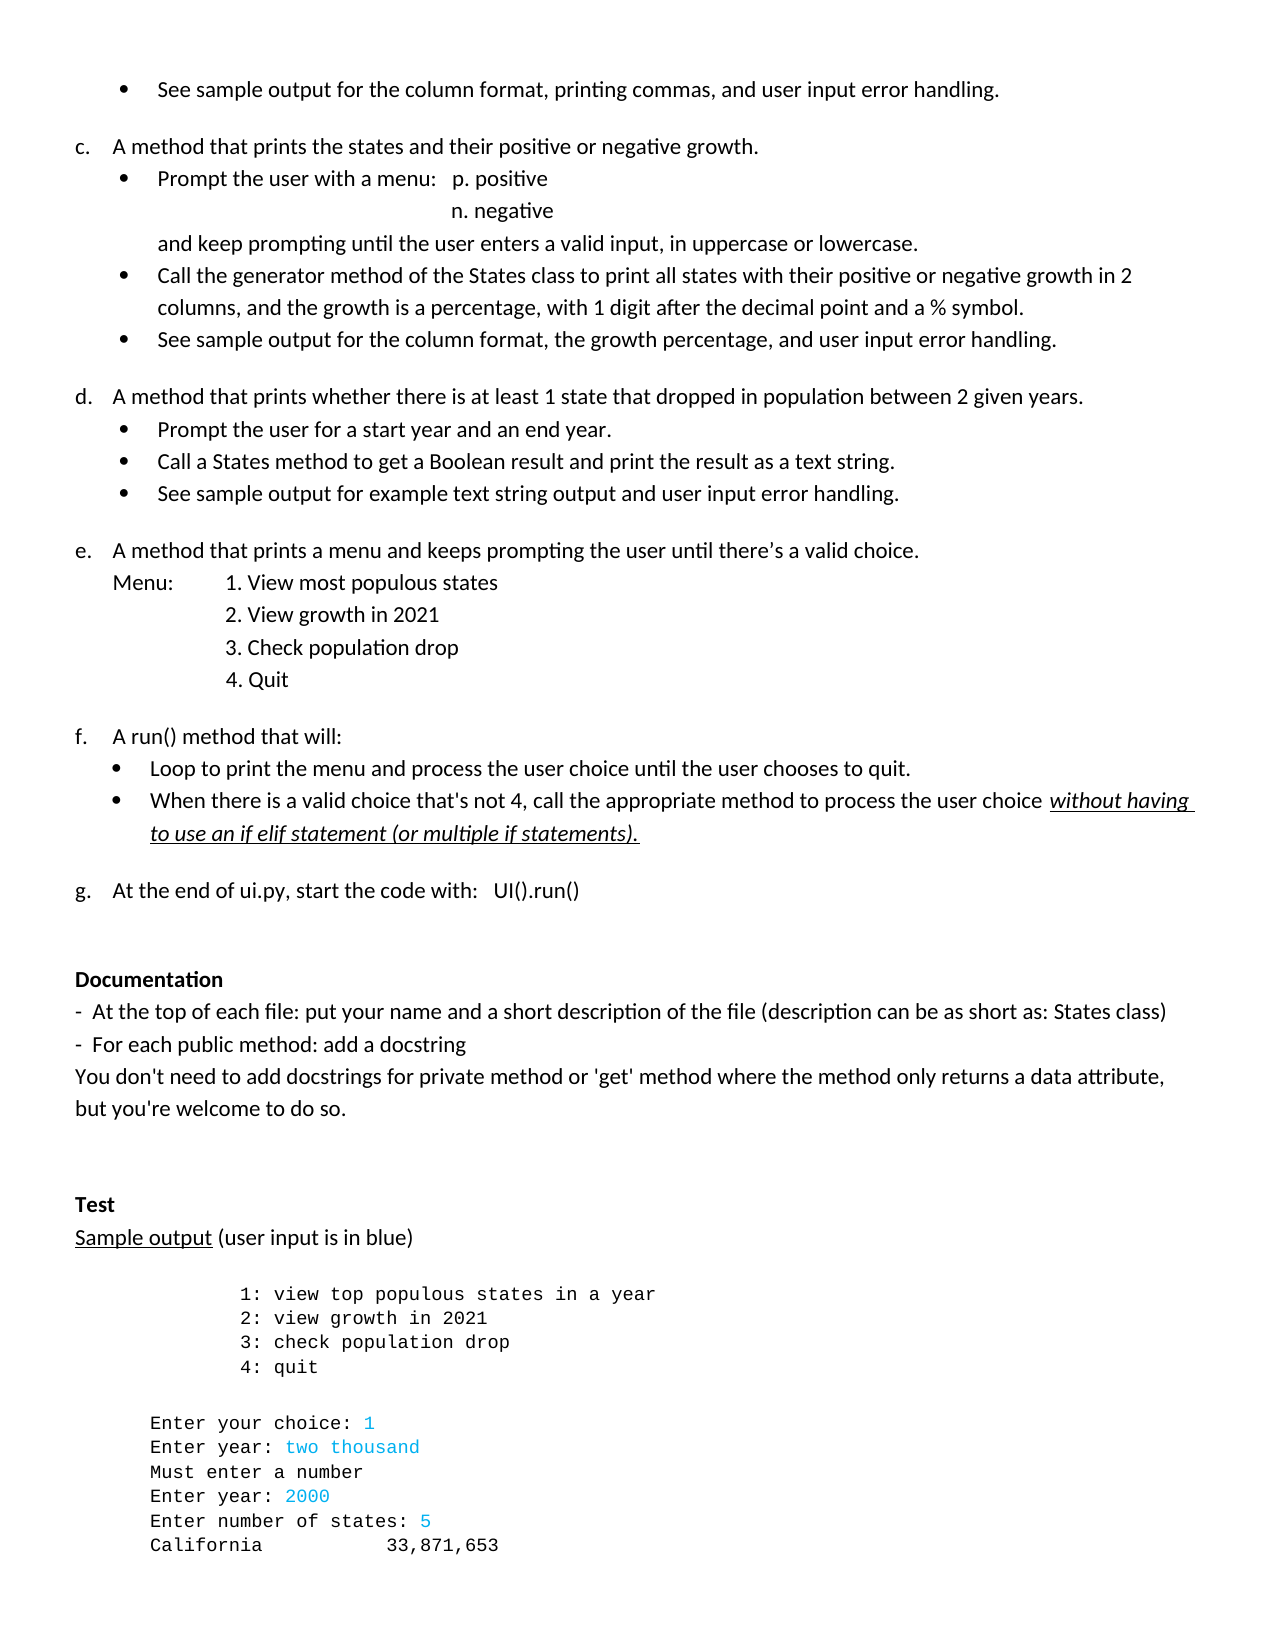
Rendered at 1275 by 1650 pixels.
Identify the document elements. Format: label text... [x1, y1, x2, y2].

list Enter year: two thousand [150, 1438, 1200, 1459]
list 2: view growth in 2021 [150, 1309, 1200, 1330]
list Enter year: 2000 [150, 1487, 1200, 1508]
list See sample output for the column format, printing commas, and user input error handling. [120, 75, 1200, 103]
list Must enter a number [150, 1463, 1200, 1484]
list Documentation [75, 965, 1200, 993]
list Enter number of states: 5 [150, 1511, 1200, 1533]
list Call a States method to get a Boolean result and print the result as a text string. [120, 447, 1200, 475]
list You don't need to add docstrings for private method or 'get' method where the method only returns a data attribute, but you're welcome to do so. [75, 1062, 1200, 1122]
list Sample output (user input is in blue) [75, 1223, 1200, 1251]
list 1: view top populous states in a year [150, 1284, 1200, 1306]
list See sample output for example text string output and user input error handling. [120, 479, 1200, 507]
list - For each public method: add a docstring [75, 1030, 1200, 1058]
list At the end of ui.py, start the code with: UI().run() [75, 876, 1200, 936]
list 4: quit [150, 1357, 1200, 1379]
list A method that prints whether there is at least 1 state that dropped in population between 2 given years. [75, 382, 1200, 411]
list When there is a valid choice that's not 4, call the appropriate method to process the user choice without having to use an if elif statement (or multiple if statements). [112, 787, 1200, 847]
list See sample output for the column format, the growth percentage, and user input error handling. [120, 325, 1200, 353]
list Prompt the user with a menu: p. positive n. negative and keep prompting until the user enters a valid input, in uppercase or lowercase. [120, 164, 1200, 257]
list A method that prints the states and their positive or negative growth. [75, 132, 1200, 160]
list A run() method that will: [75, 722, 1200, 750]
list Loop to print the menu and process the user choice until the user chooses to quit. [112, 754, 1200, 782]
list Prompt the user for a start year and an end year. [120, 415, 1200, 443]
list Call the generator method of the States class to print all states with their positive or negative growth in 2 columns, and the growth is a percentage, with 1 digit after the decimal point and a % symbol. [120, 261, 1200, 321]
list Test [75, 1191, 1200, 1219]
list 3: check population drop [150, 1333, 1200, 1354]
list California 33,871,653 [150, 1536, 1200, 1557]
list - At the top of each file: put your name and a short description of the file (description can be as short as: States class) [75, 997, 1200, 1026]
list A method that prints a menu and keeps prompting the user until there’s a valid choice. Menu: 1. View most populous states 2. View growth in 2021 3. Check population drop 4. Quit [75, 536, 1200, 693]
list Enter your choice: 1 [150, 1414, 1200, 1435]
